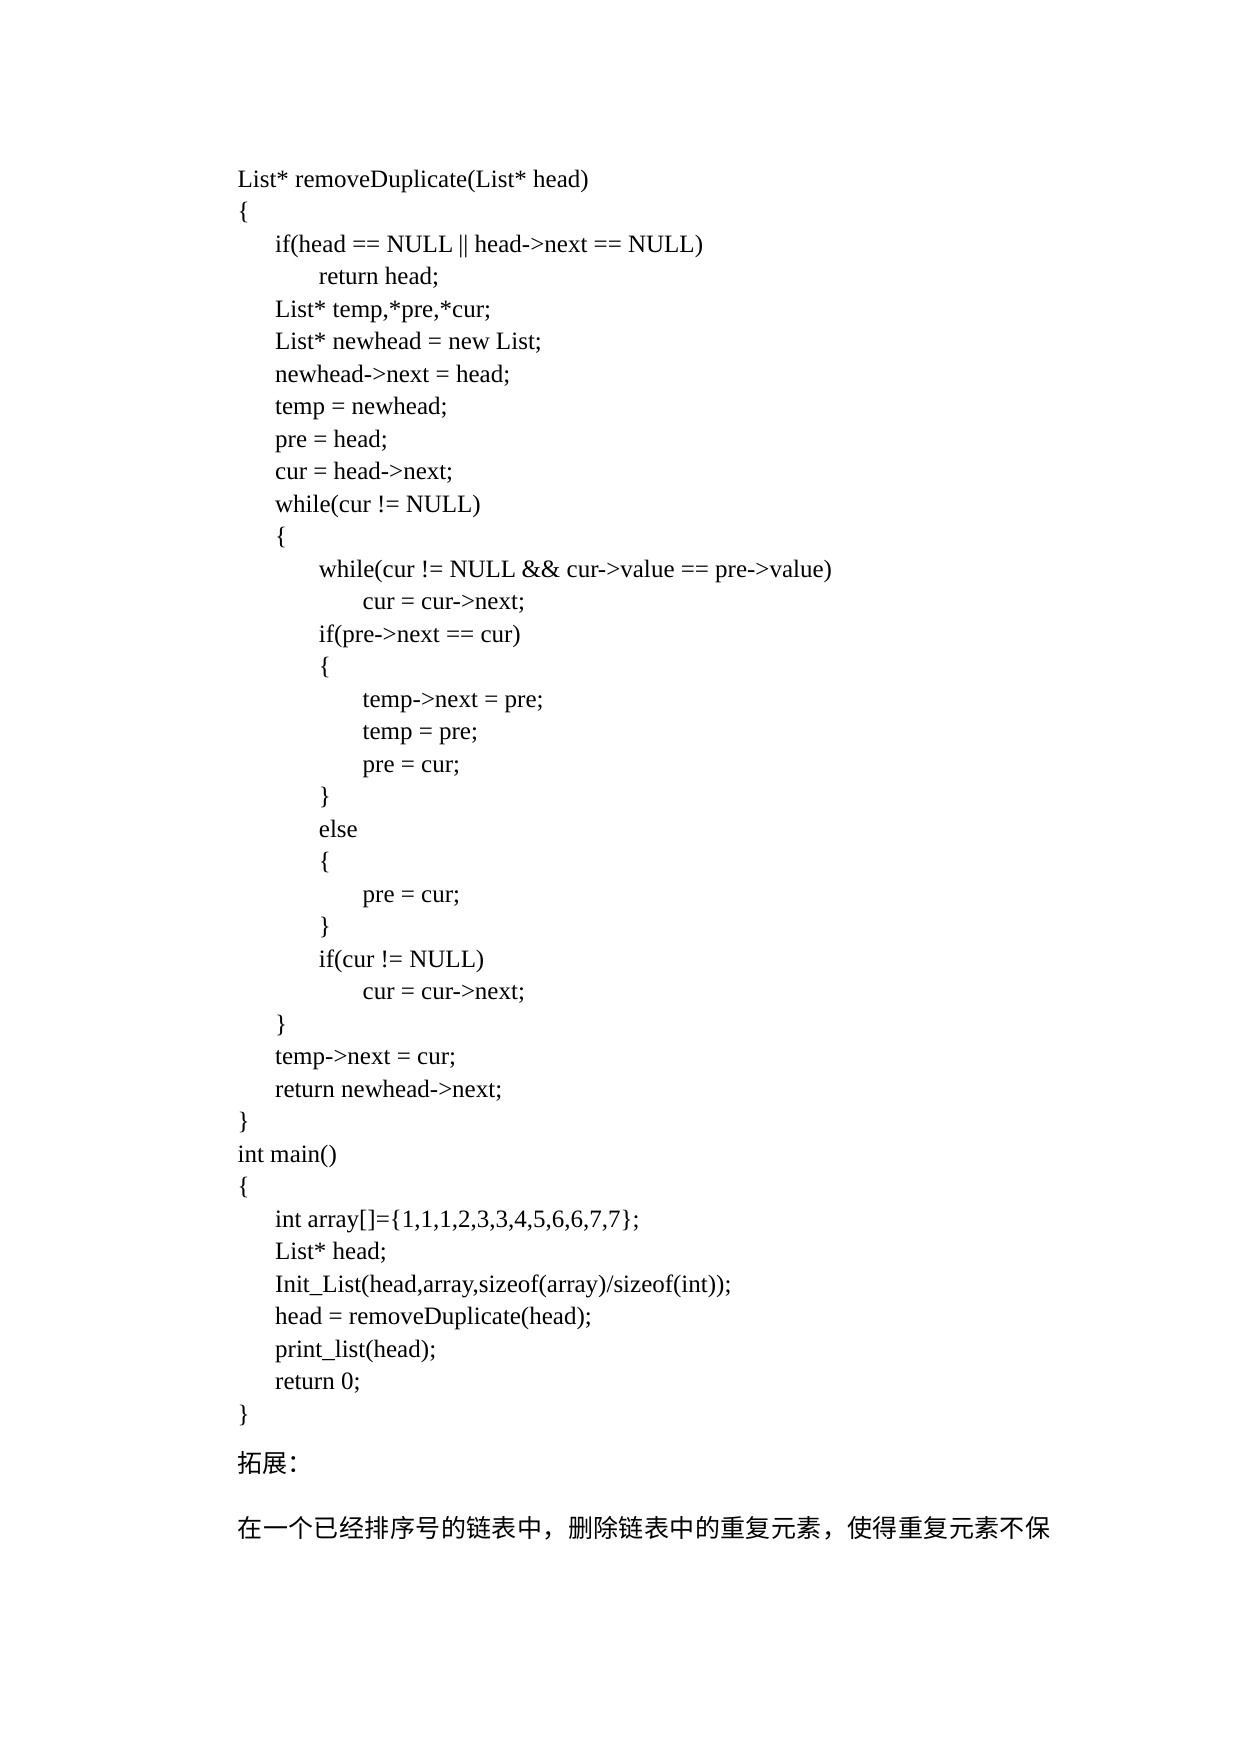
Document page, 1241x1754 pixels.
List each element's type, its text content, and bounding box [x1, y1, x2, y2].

text List* newhead = new List; [237, 324, 1053, 357]
text newhead->next = head; [237, 357, 1053, 389]
text } [237, 1007, 1053, 1039]
text cur = head->next; [237, 454, 1053, 487]
text cur = cur->next; [237, 584, 1053, 617]
text temp = newhead; [237, 389, 1053, 422]
text 拓展： [237, 1429, 1053, 1494]
text return newhead->next; [237, 1072, 1053, 1104]
text List* head; [237, 1234, 1053, 1267]
text int array[]={1,1,1,2,3,3,4,5,6,6,7,7}; [237, 1202, 1053, 1234]
text { [237, 194, 1053, 227]
text head = removeDuplicate(head); [237, 1299, 1053, 1332]
text int main() [237, 1137, 1053, 1169]
text pre = head; [237, 422, 1053, 454]
text if(head == NULL || head->next == NULL) [237, 227, 1053, 259]
text temp->next = pre; [237, 682, 1053, 714]
text else [237, 812, 1053, 844]
text if(cur != NULL) [237, 942, 1053, 974]
text { [237, 844, 1053, 877]
text while(cur != NULL && cur->value == pre->value) [237, 552, 1053, 584]
text while(cur != NULL) [237, 487, 1053, 519]
text } [237, 779, 1053, 812]
text print_list(head); [237, 1332, 1053, 1364]
text pre = cur; [237, 877, 1053, 909]
text } [237, 909, 1053, 942]
text cur = cur->next; [237, 974, 1053, 1007]
text } [237, 1397, 1053, 1429]
text temp->next = cur; [237, 1039, 1053, 1072]
text return 0; [237, 1364, 1053, 1397]
text List* removeDuplicate(List* head) [237, 162, 1053, 194]
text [237, 1494, 1053, 1559]
text return head; [237, 259, 1053, 292]
text { [237, 649, 1053, 682]
text if(pre->next == cur) [237, 617, 1053, 649]
text List* temp,*pre,*cur; [237, 292, 1053, 324]
text Init_List(head,array,sizeof(array)/sizeof(int)); [237, 1267, 1053, 1299]
text temp = pre; [237, 714, 1053, 747]
text { [237, 519, 1053, 552]
text { [237, 1169, 1053, 1202]
text pre = cur; [237, 747, 1053, 779]
text } [237, 1104, 1053, 1137]
